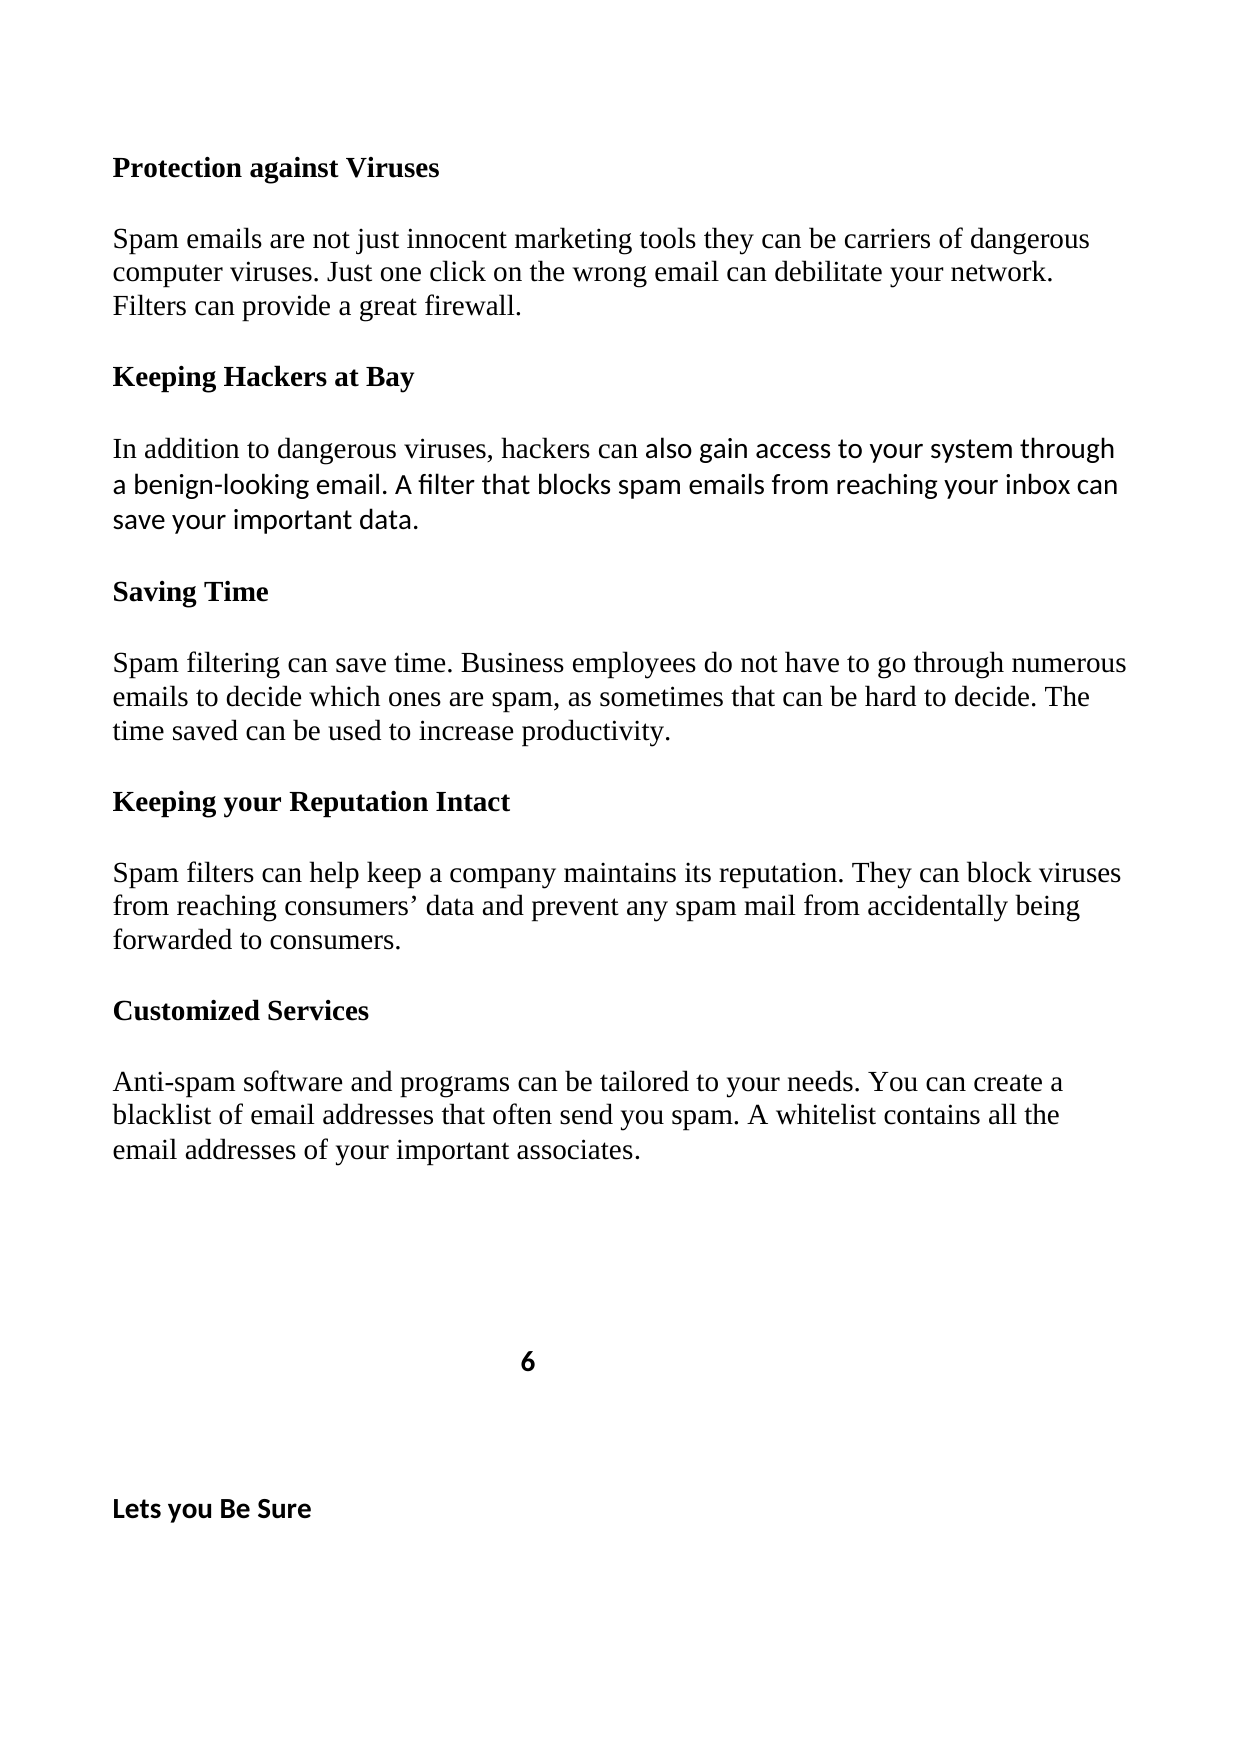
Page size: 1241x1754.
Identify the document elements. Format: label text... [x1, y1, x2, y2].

text Spam filters can help keep a company maintains its reputation. They can block viruses from reaching consumers’ data and prevent any spam mail from accidentally being forwarded to consumers. [112, 855, 1128, 955]
text In addition to dangerous viruses, hackers can also gain access to your system through a benign-looking email. A filter that blocks spam emails from reaching your inbox can save your important data. [112, 430, 1128, 537]
text Spam emails are not just innocent marketing tools they can be carriers of dangerous computer viruses. Just one click on the wrong email can debilitate your network. Filters can provide a great firewall. [112, 221, 1128, 322]
text Spam filtering can save time. Business employees do not have to go through numerous emails to decide which ones are spam, as sometimes that can be hard to decide. The time saved can be used to increase productivity. [112, 646, 1128, 746]
text 6 [112, 1343, 1128, 1379]
text Keeping your Reputation Intact [112, 784, 1128, 817]
text Lets you Be Sure [112, 1490, 1128, 1525]
text Customized Services [112, 993, 1128, 1026]
text Keeping Hackers at Bay [112, 359, 1128, 393]
text Saving Time [112, 574, 1128, 608]
text Anti-spam software and programs can be tailored to your needs. You can create a blacklist of email addresses that often send you spam. A whitelist contains all the email addresses of your important associates. [112, 1064, 1128, 1167]
text Protection against Viruses [112, 150, 1128, 183]
